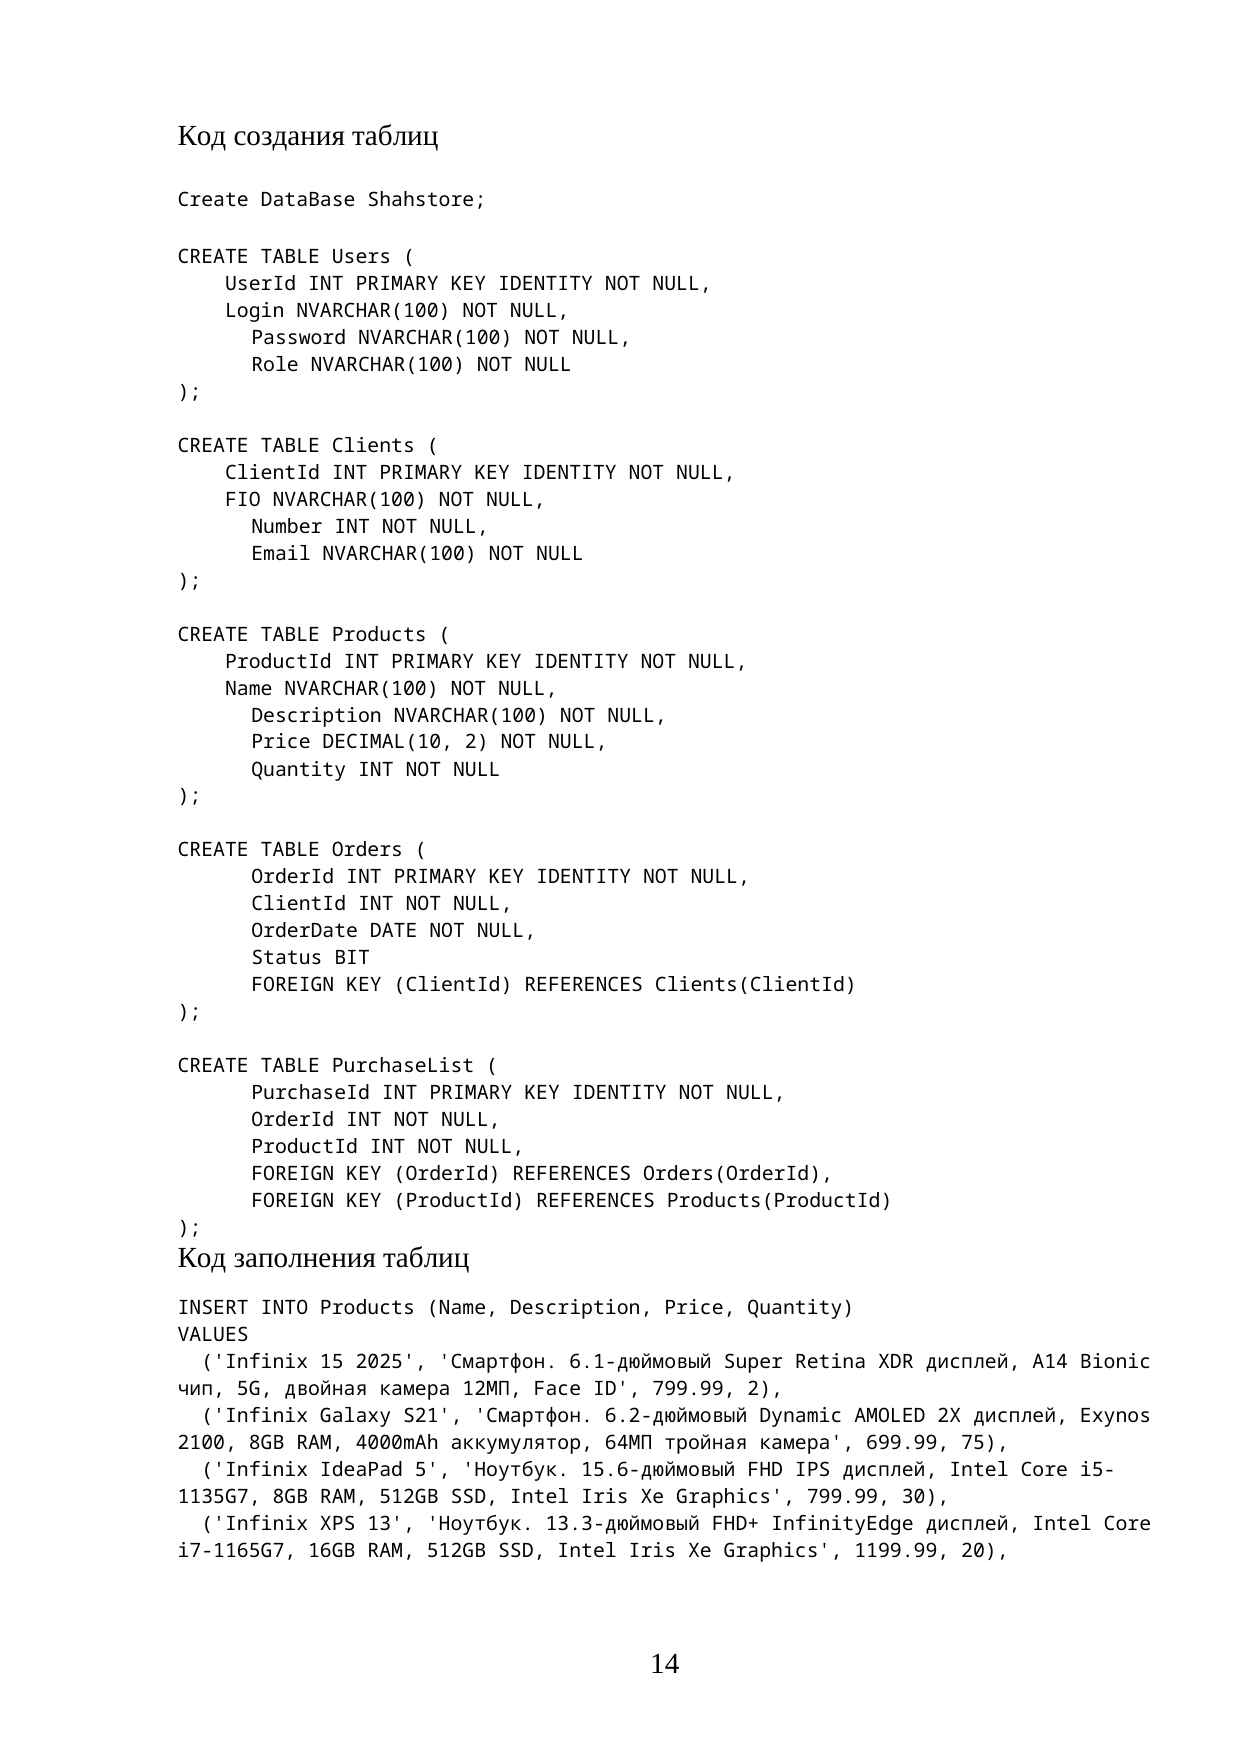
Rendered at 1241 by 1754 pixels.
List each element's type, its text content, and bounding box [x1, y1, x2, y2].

text OrderDate DATE NOT NULL, [177, 917, 1152, 944]
text Status BIT [177, 944, 1152, 971]
text Description NVARCHAR(100) NOT NULL, [177, 701, 1152, 728]
text ('Infinix IdeaPad 5', 'Ноутбук. 15.6-дюймовый FHD IPS дисплей, Intel Core i5-1135G7, 8GB RAM, 512GB SSD, Intel Iris Xe Graphics', 799.99, 30), [177, 1455, 1152, 1509]
text Create DataBase Shahstore; [177, 185, 1152, 212]
text OrderId INT PRIMARY KEY IDENTITY NOT NULL, [177, 863, 1152, 890]
text FIO NVARCHAR(100) NOT NULL, [177, 485, 1152, 512]
text OrderId INT NOT NULL, [177, 1106, 1152, 1132]
text ('Infinix Galaxy S21', 'Смартфон. 6.2-дюймовый Dynamic AMOLED 2X дисплей, Exynos 2100, 8GB RAM, 4000mAh аккумулятор, 64МП тройная камера', 699.99, 75), [177, 1401, 1152, 1455]
text Email NVARCHAR(100) NOT NULL [177, 539, 1152, 566]
text FOREIGN KEY (ClientId) REFERENCES Clients(ClientId) [177, 971, 1152, 998]
text ClientId INT PRIMARY KEY IDENTITY NOT NULL, [177, 458, 1152, 485]
text Name NVARCHAR(100) NOT NULL, [177, 674, 1152, 701]
text FOREIGN KEY (OrderId) REFERENCES Orders(OrderId), [177, 1159, 1152, 1186]
text Код создания таблиц [177, 118, 1152, 152]
text VALUES [177, 1320, 1152, 1347]
text ('Infinix XPS 13', 'Ноутбук. 13.3-дюймовый FHD+ InfinityEdge дисплей, Intel Core i7-1165G7, 16GB RAM, 512GB SSD, Intel Iris Xe Graphics', 1199.99, 20), [177, 1509, 1152, 1563]
text INSERT INTO Products (Name, Description, Price, Quantity) [177, 1293, 1152, 1320]
text ); [177, 1213, 1152, 1240]
text ('Infinix 15 2025', 'Смартфон. 6.1-дюймовый Super Retina XDR дисплей, A14 Bionic чип, 5G, двойная камера 12МП, Face ID', 799.99, 2), [177, 1347, 1152, 1401]
text Password NVARCHAR(100) NOT NULL, [177, 323, 1152, 350]
text Quantity INT NOT NULL [177, 755, 1152, 782]
text CREATE TABLE Clients ( [177, 431, 1152, 458]
text PurchaseId INT PRIMARY KEY IDENTITY NOT NULL, [177, 1078, 1152, 1106]
text ); [177, 566, 1152, 593]
text ); [177, 782, 1152, 809]
text CREATE TABLE Products ( [177, 620, 1152, 647]
text ProductId INT PRIMARY KEY IDENTITY NOT NULL, [177, 647, 1152, 674]
text Код заполнения таблиц [177, 1240, 1152, 1274]
text UserId INT PRIMARY KEY IDENTITY NOT NULL, [177, 269, 1152, 296]
text ClientId INT NOT NULL, [177, 890, 1152, 917]
text Role NVARCHAR(100) NOT NULL [177, 350, 1152, 377]
text CREATE TABLE PurchaseList ( [177, 1052, 1152, 1078]
text FOREIGN KEY (ProductId) REFERENCES Products(ProductId) [177, 1186, 1152, 1213]
text Price DECIMAL(10, 2) NOT NULL, [177, 728, 1152, 755]
text CREATE TABLE Users ( [177, 242, 1152, 269]
text ); [177, 377, 1152, 404]
text ProductId INT NOT NULL, [177, 1132, 1152, 1159]
text Number INT NOT NULL, [177, 512, 1152, 539]
text CREATE TABLE Orders ( [177, 836, 1152, 863]
text ); [177, 998, 1152, 1024]
text Login NVARCHAR(100) NOT NULL, [177, 296, 1152, 323]
